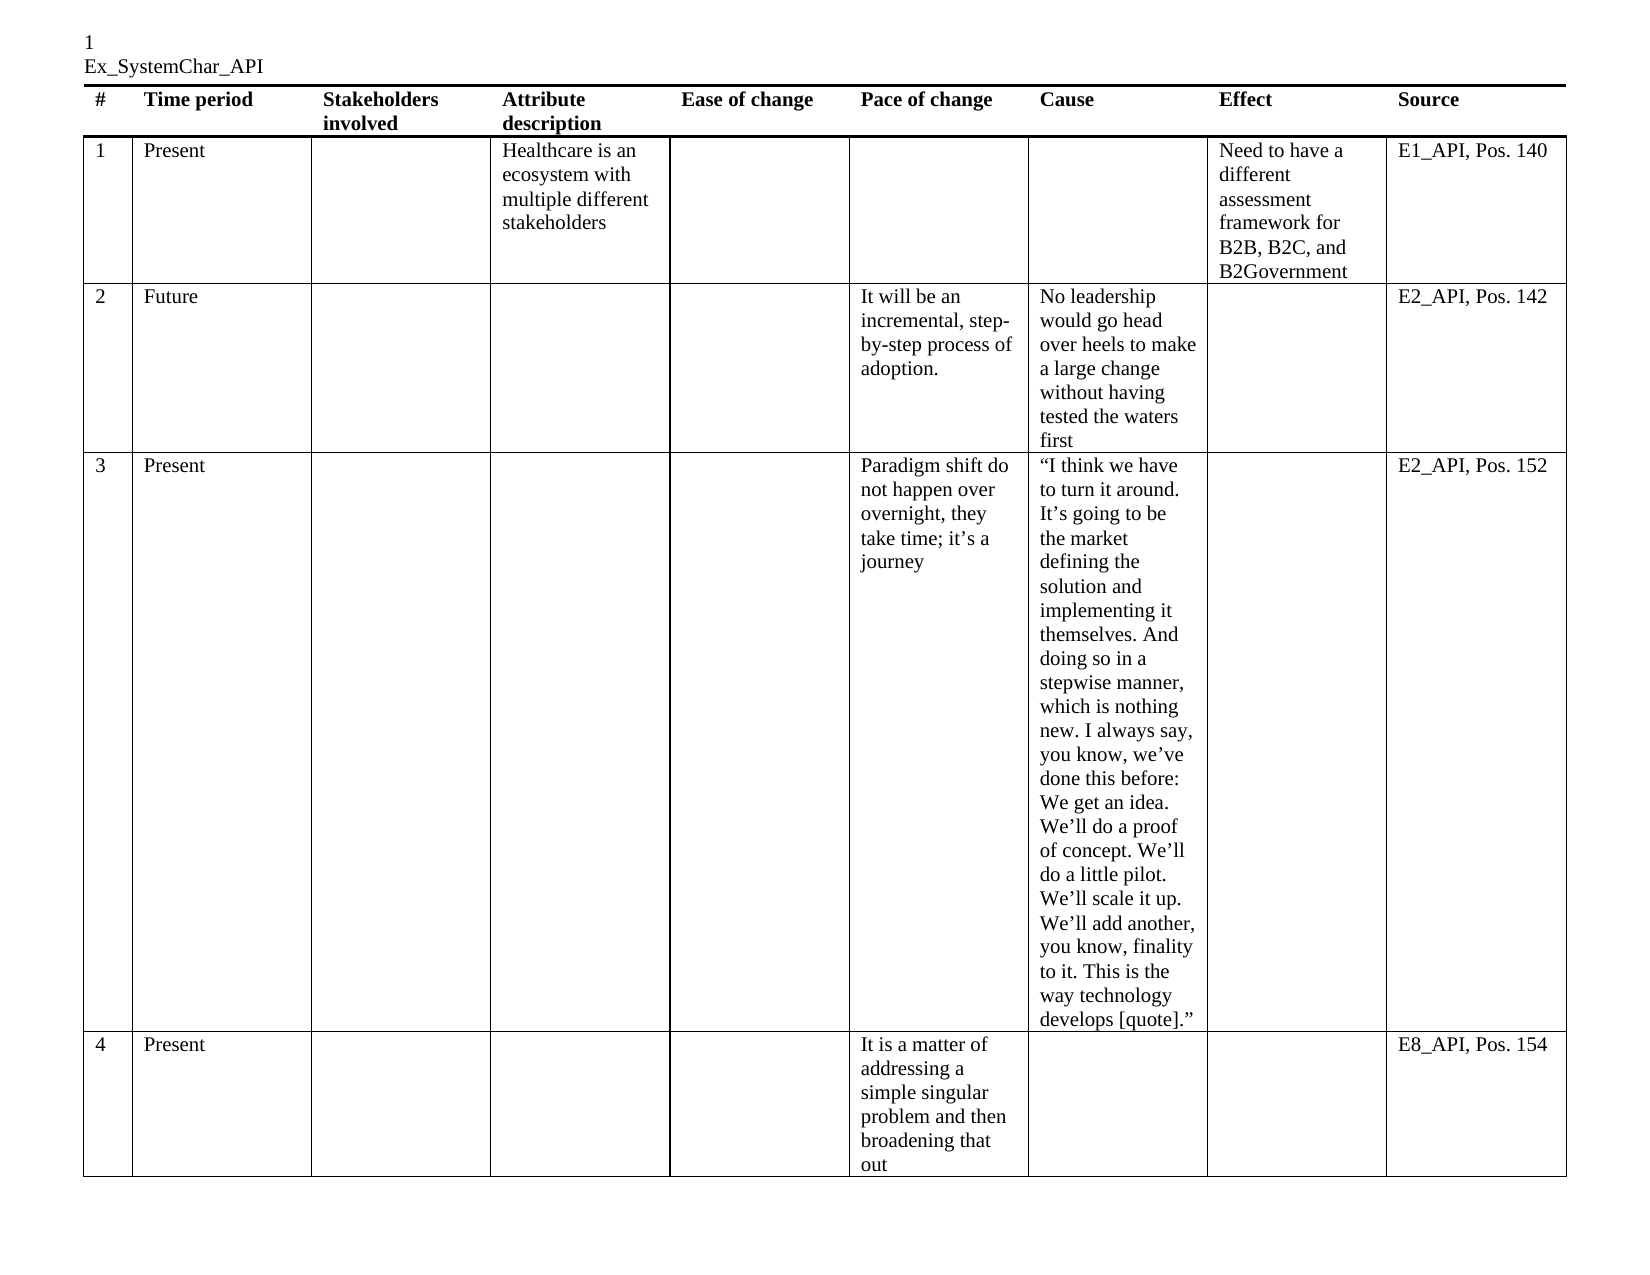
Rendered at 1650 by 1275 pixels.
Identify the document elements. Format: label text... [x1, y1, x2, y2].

table_header Pace of change [849, 87, 1028, 135]
table_cell Present [133, 138, 311, 283]
table_header Stakeholders involved [312, 87, 491, 135]
table_header Effect [1208, 87, 1387, 135]
table_cell [1208, 453, 1386, 1031]
table_header Cause [1028, 87, 1208, 135]
table_cell [491, 1032, 669, 1176]
table_cell Need to have a different assessment framework for B2B, B2C, and B2Government [1208, 138, 1386, 283]
table_cell E2_API, Pos. 142 [1387, 284, 1566, 452]
table_cell [1208, 284, 1386, 452]
table_cell Healthcare is an ecosystem with multiple different stakeholders [491, 138, 669, 283]
table_cell “I think we have to turn it around. It’s going to be the market defining the solution and implementing it themselves. And doing so in a stepwise manner, which is nothing new. I always say, you know, we’ve done this before: We get an idea. We’ll do a proof of concept. We’ll do a little pilot. We’ll scale it up. We’ll add another, you know, finality to it. This is the way technology develops [quote].” [1029, 453, 1207, 1031]
table_cell [1029, 138, 1207, 283]
table_cell No leadership would go head over heels to make a large change without having tested the waters first [1029, 284, 1207, 452]
table_cell 2 [84, 284, 132, 452]
table_cell [850, 138, 1028, 283]
table_cell [1208, 1032, 1386, 1176]
table_header Time period [133, 87, 312, 135]
table_cell [312, 453, 490, 1031]
table_cell [1029, 1032, 1207, 1176]
table_cell [671, 284, 849, 452]
table_header Ease of change [670, 87, 849, 135]
table_cell E1_API, Pos. 140 [1387, 138, 1566, 283]
table_cell 3 [84, 453, 132, 1031]
table_cell [312, 138, 490, 283]
table_cell E2_API, Pos. 152 [1387, 453, 1566, 1031]
table_cell 4 [84, 1032, 132, 1176]
table_cell [491, 284, 669, 452]
table_cell [671, 1032, 849, 1176]
table_cell Present [133, 1032, 311, 1176]
table_cell It will be an incremental, step-by-step process of adoption. [850, 284, 1028, 452]
table_cell It is a matter of addressing a simple singular problem and then broadening that out [850, 1032, 1028, 1176]
table_cell Paradigm shift do not happen over overnight, they take time; it’s a journey [850, 453, 1028, 1031]
table_header # [84, 87, 132, 135]
table_cell [671, 138, 849, 283]
table_cell 1 [84, 138, 132, 283]
table_header Source [1387, 87, 1566, 135]
table_cell Present [133, 453, 311, 1031]
table_cell Future [133, 284, 311, 452]
table_cell E8_API, Pos. 154 [1387, 1032, 1566, 1176]
table_cell [671, 453, 849, 1031]
table_header Attribute description [491, 87, 670, 135]
table_cell [491, 453, 669, 1031]
table_cell [312, 1032, 490, 1176]
table_cell [312, 284, 490, 452]
